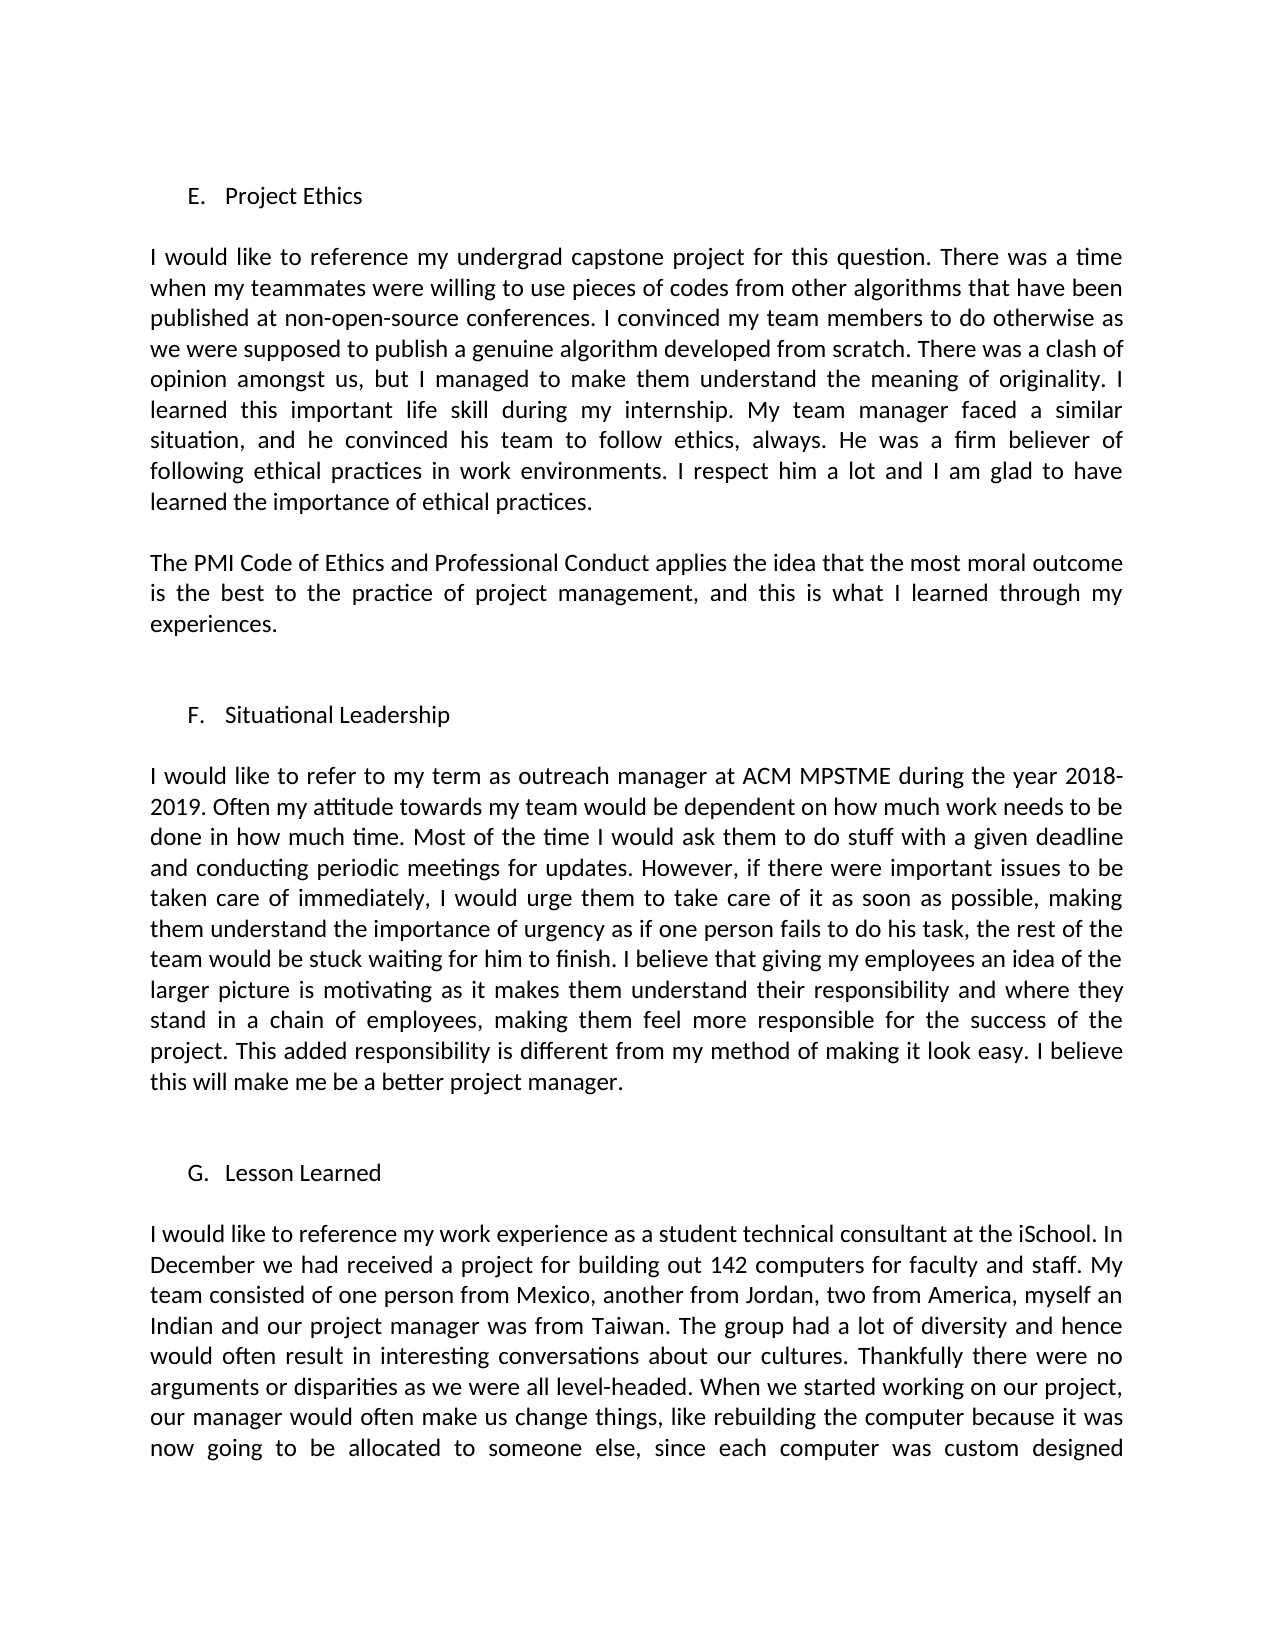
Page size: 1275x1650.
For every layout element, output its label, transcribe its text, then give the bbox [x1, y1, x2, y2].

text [150, 1218, 1125, 1462]
list Lesson Learned [187, 1157, 1125, 1188]
list Project Ethics [187, 181, 1125, 211]
list Situational Leadership [187, 699, 1125, 730]
text The PMI Code of Ethics and Professional Conduct applies the idea that the most moral outcome is the best to the practice of project management, and this is what I learned through my experiences. [150, 547, 1125, 638]
text I would like to refer to my term as outreach manager at ACM MPSTME during the year 2018-2019. Often my attitude towards my team would be dependent on how much work needs to be done in how much time. Most of the time I would ask them to do stuff with a given deadline and conducting periodic meetings for updates. However, if there were important issues to be taken care of immediately, I would urge them to take care of it as soon as possible, making them understand the importance of urgency as if one person fails to do his task, the rest of the team would be stuck waiting for him to finish. I believe that giving my employees an idea of the larger picture is motivating as it makes them understand their responsibility and where they stand in a chain of employees, making them feel more responsible for the success of the project. This added responsibility is different from my method of making it look easy. I believe this will make me be a better project manager. [150, 760, 1125, 1096]
text I would like to reference my undergrad capstone project for this question. There was a time when my teammates were willing to use pieces of codes from other algorithms that have been published at non-open-source conferences. I convinced my team members to do otherwise as we were supposed to publish a genuine algorithm developed from scratch. There was a clash of opinion amongst us, but I managed to make them understand the meaning of originality. I learned this important life skill during my internship. My team manager faced a similar situation, and he convinced his team to follow ethics, always. He was a firm believer of following ethical practices in work environments. I respect him a lot and I am glad to have learned the importance of ethical practices. [150, 242, 1125, 516]
